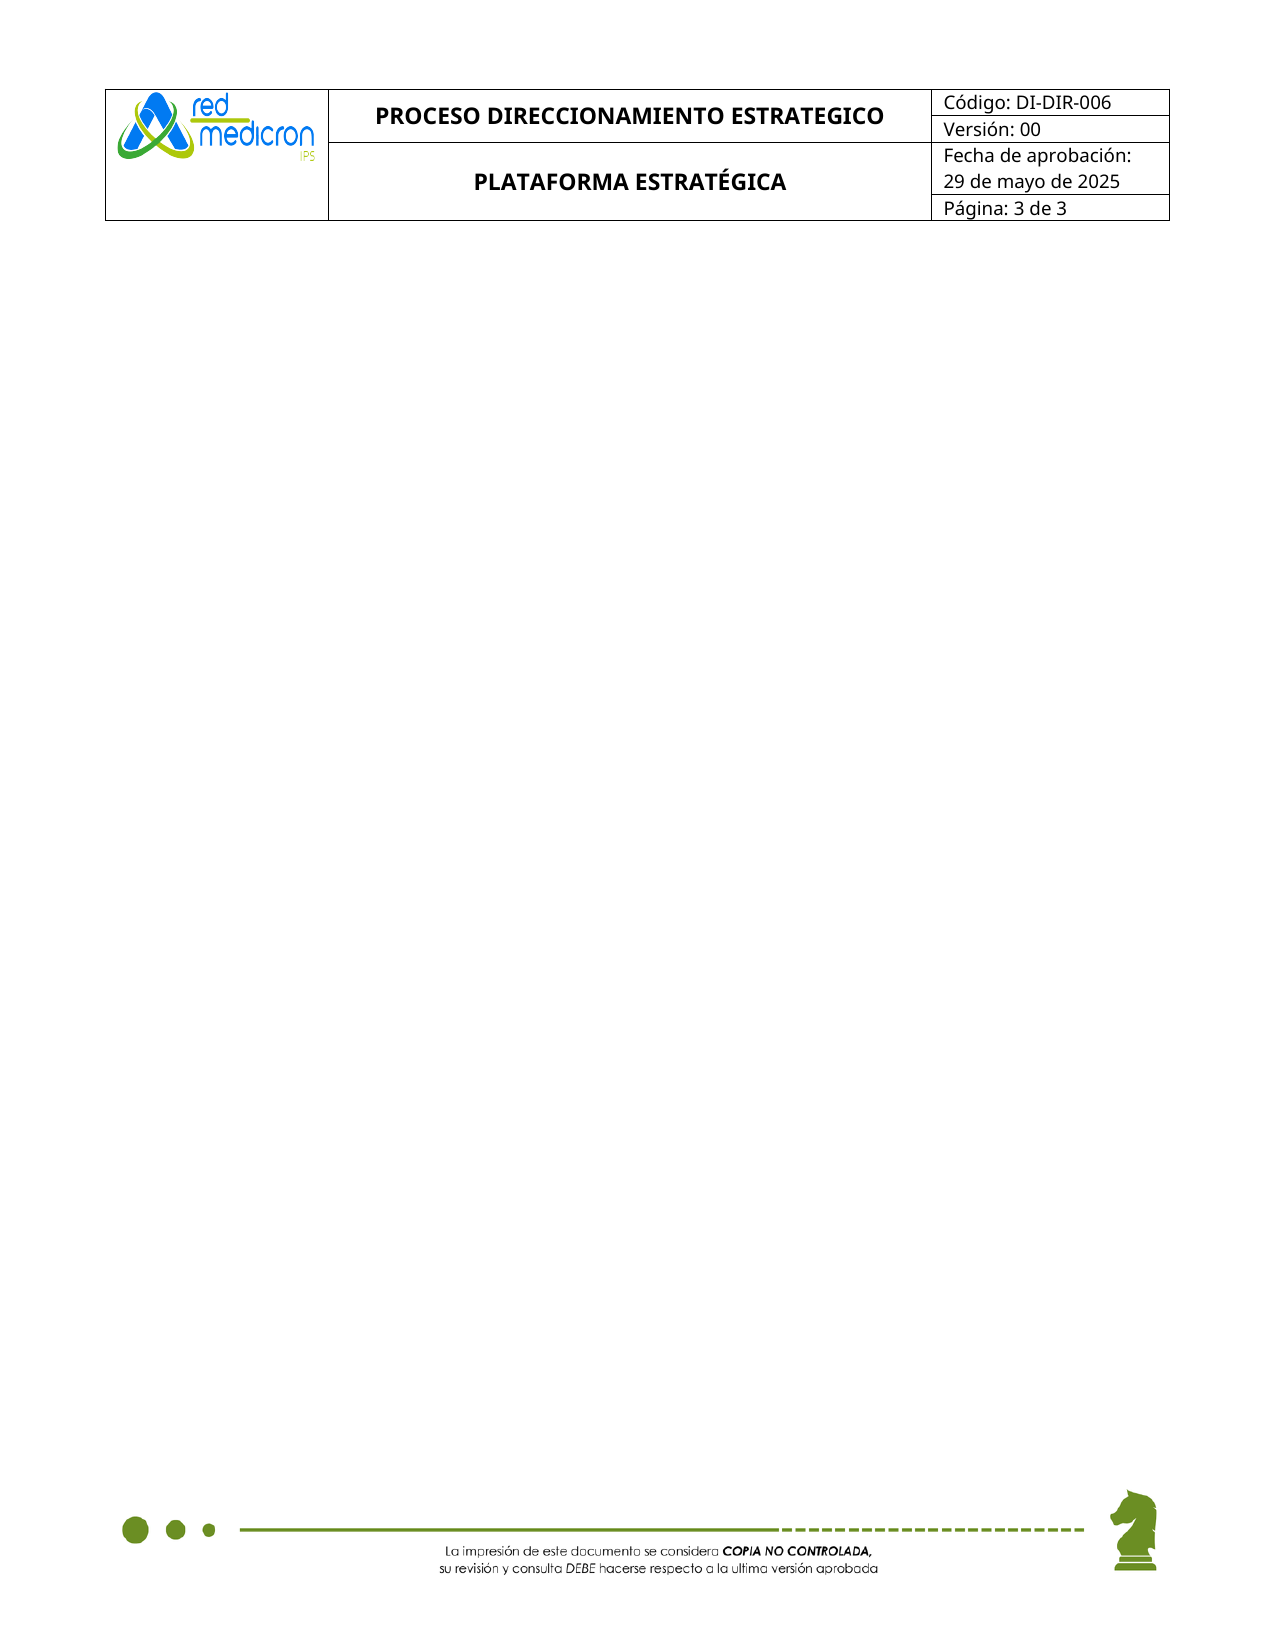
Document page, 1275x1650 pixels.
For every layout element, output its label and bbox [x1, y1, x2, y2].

picture [117, 92, 315, 161]
picture [122, 1489, 1157, 1580]
